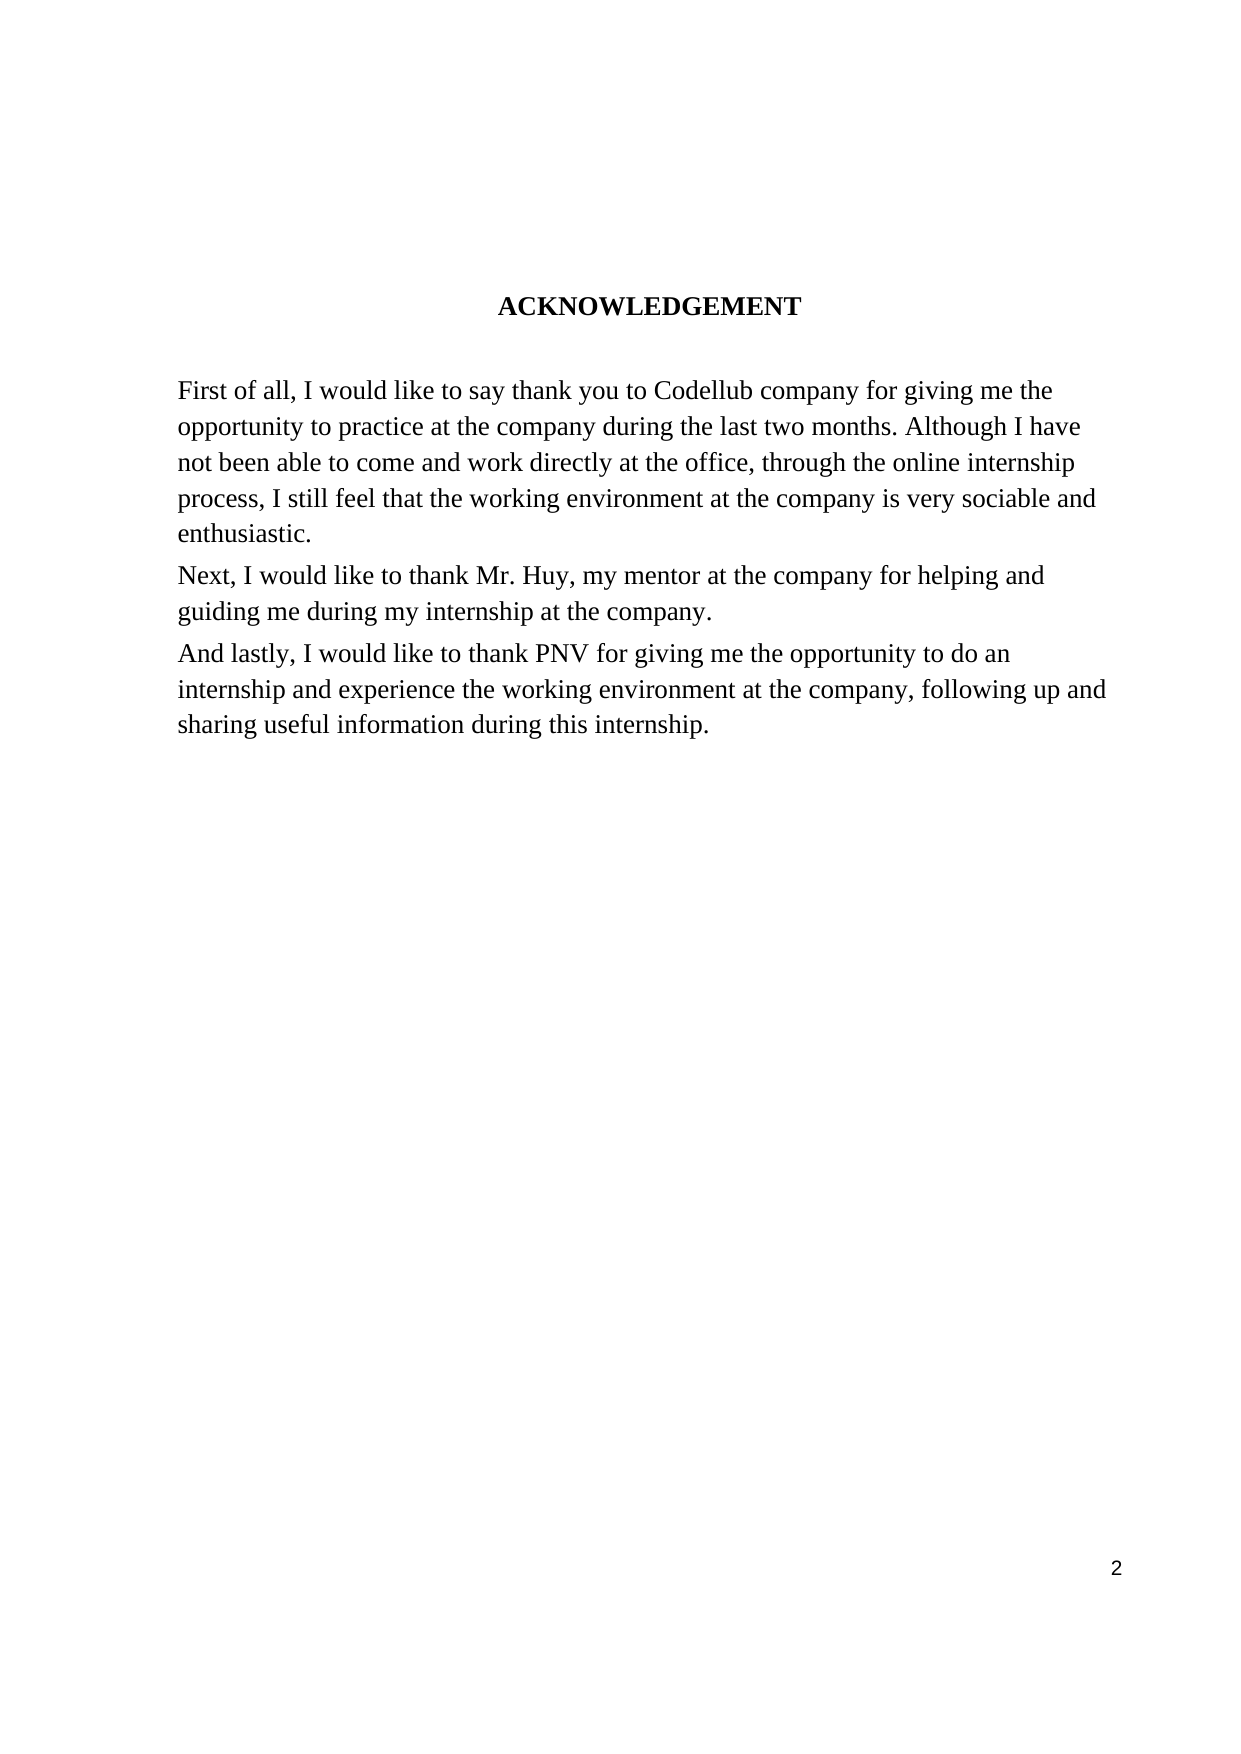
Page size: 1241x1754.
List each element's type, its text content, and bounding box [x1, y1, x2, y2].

text ACKNOWLEDGEMENT [177, 291, 1122, 322]
text Next, I would like to thank Mr. Huy, my mentor at the company for helping and guiding me during my internship at the company. [177, 559, 1122, 626]
text First of all, I would like to say thank you to Codellub company for giving me the opportunity to practice at the company during the last two months. Although I have not been able to come and work directly at the office, through the online internship process, I still feel that the working environment at the company is very sociable and enthusiastic. [177, 374, 1122, 548]
text And lastly, I would like to thank PNV for giving me the opportunity to do an internship and experience the working environment at the company, following up and sharing useful information during this internship. [177, 637, 1122, 740]
